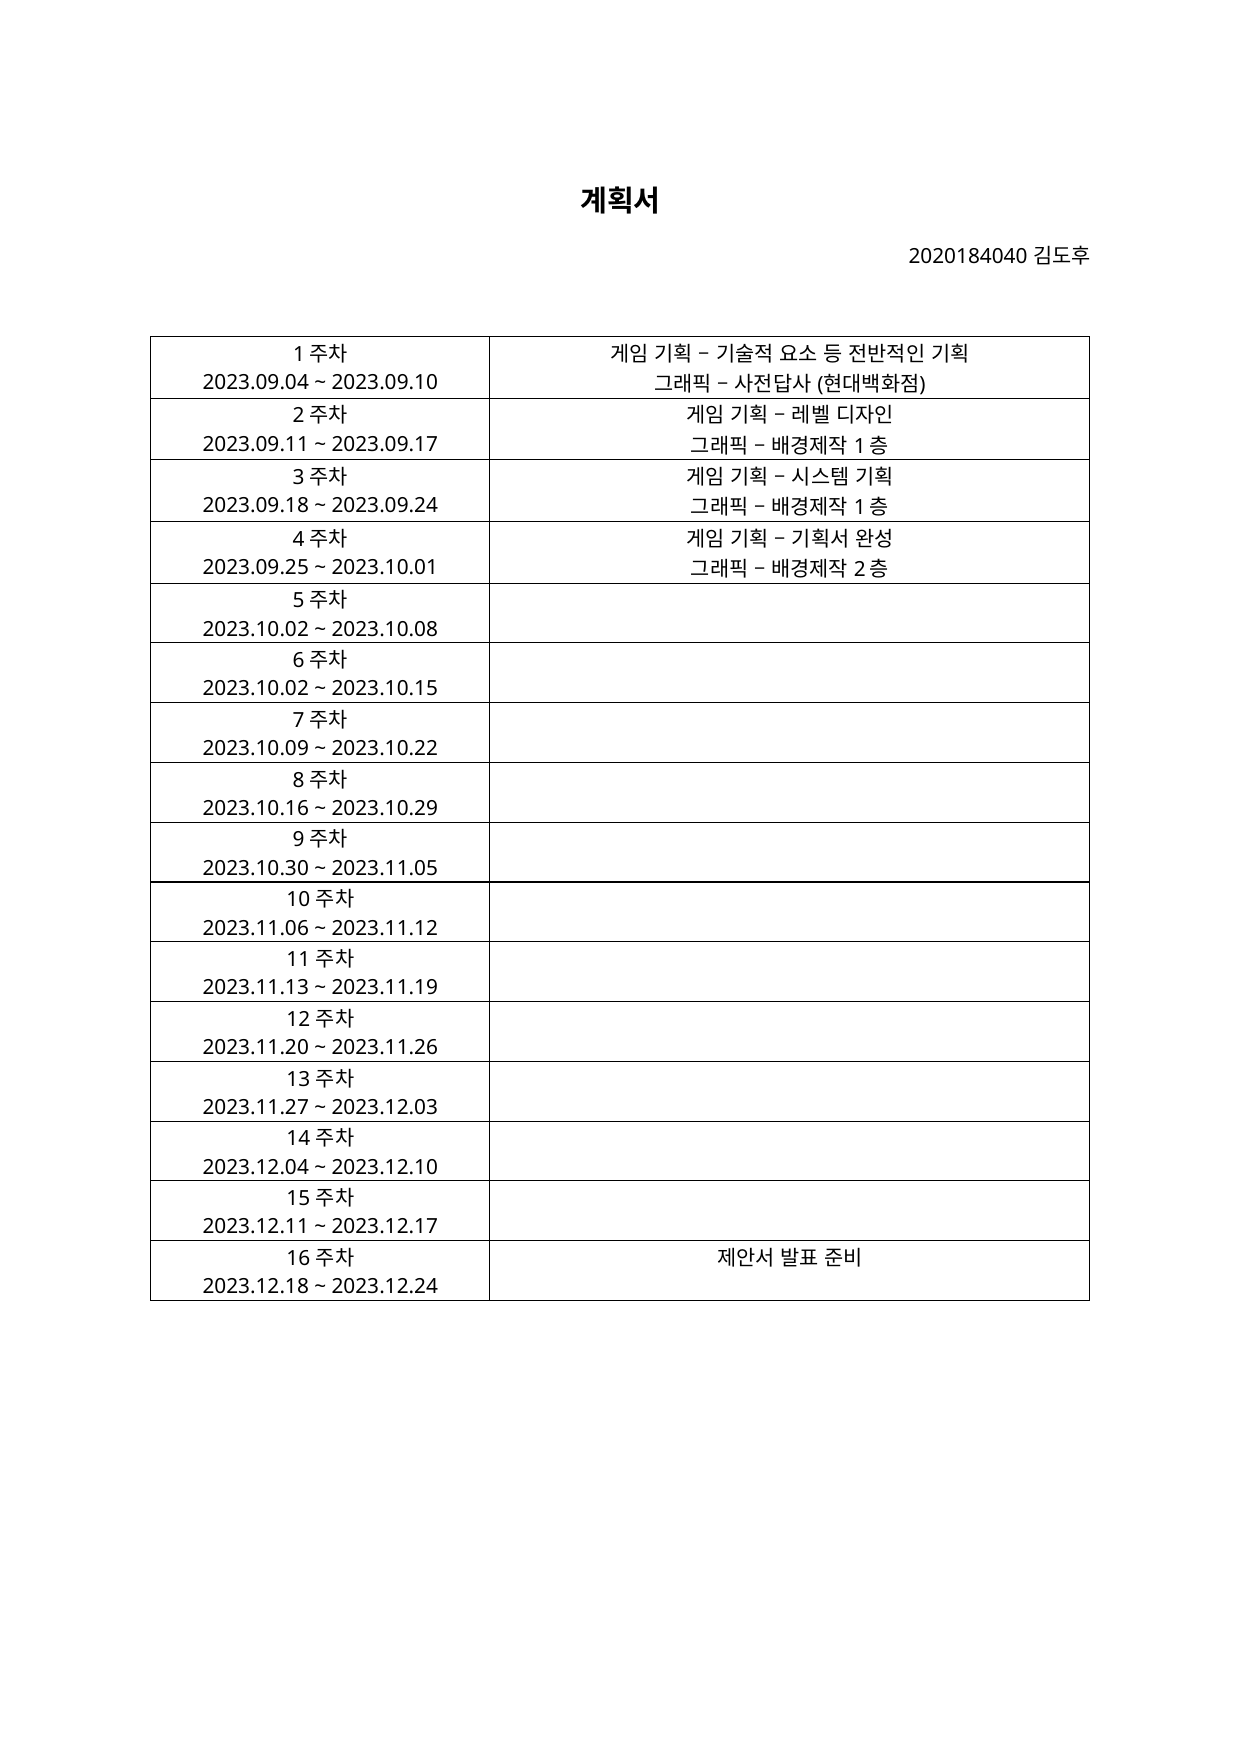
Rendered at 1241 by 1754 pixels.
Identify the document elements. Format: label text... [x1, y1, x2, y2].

table_cell [490, 1181, 1089, 1240]
table_cell 5 주차 2023.10.02 ~ 2023.10.08 [151, 584, 489, 642]
table_cell [490, 1122, 1089, 1180]
table_cell [490, 763, 1089, 822]
table_header 게임 기획 – 기술적 요소 등 전반적인 기획 그래픽 – 사전답사 (현대백화점) [490, 337, 1089, 398]
table_cell 7 주차 2023.10.09 ~ 2023.10.22 [151, 703, 489, 762]
table_cell 2 주차 2023.09.11 ~ 2023.09.17 [151, 399, 489, 459]
table_cell 16 주차 2023.12.18 ~ 2023.12.24 [151, 1241, 489, 1300]
table_cell 9 주차 2023.10.30 ~ 2023.11.05 [151, 823, 489, 881]
table_cell 제안서 발표 준비 [490, 1241, 1089, 1300]
table_cell 게임 기획 – 레벨 디자인 그래픽 – 배경제작 1층 [490, 399, 1089, 459]
text 2020184040 김도후 [150, 239, 1090, 270]
table_header 1주차 2023.09.04 ~ 2023.09.10 [151, 337, 489, 398]
table_cell 게임 기획 – 시스템 기획 그래픽 – 배경제작 1층 [490, 460, 1089, 521]
table_cell 13 주차 2023.11.27 ~ 2023.12.03 [151, 1062, 489, 1121]
text 계획서 [150, 177, 1090, 219]
table_cell 8 주차 2023.10.16 ~ 2023.10.29 [151, 763, 489, 822]
table_cell 14 주차 2023.12.04 ~ 2023.12.10 [151, 1122, 489, 1180]
table_cell 10 주차 2023.11.06 ~ 2023.11.12 [151, 883, 489, 941]
table_cell 12 주차 2023.11.20 ~ 2023.11.26 [151, 1002, 489, 1061]
table_cell [490, 942, 1089, 1001]
table_cell 15 주차 2023.12.11 ~ 2023.12.17 [151, 1181, 489, 1240]
table_cell [490, 823, 1089, 881]
table_cell 3 주차 2023.09.18 ~ 2023.09.24 [151, 460, 489, 521]
table_cell [490, 883, 1089, 941]
table_cell [490, 1062, 1089, 1121]
table_cell 4 주차 2023.09.25 ~ 2023.10.01 [151, 522, 489, 582]
table_cell 11 주차 2023.11.13 ~ 2023.11.19 [151, 942, 489, 1001]
table_cell 게임 기획 – 기획서 완성 그래픽 – 배경제작 2층 [490, 522, 1089, 582]
table_cell [490, 643, 1089, 702]
table_cell [490, 703, 1089, 762]
table_cell [490, 1002, 1089, 1061]
table_cell 6 주차 2023.10.02 ~ 2023.10.15 [151, 643, 489, 702]
table_cell [490, 584, 1089, 642]
